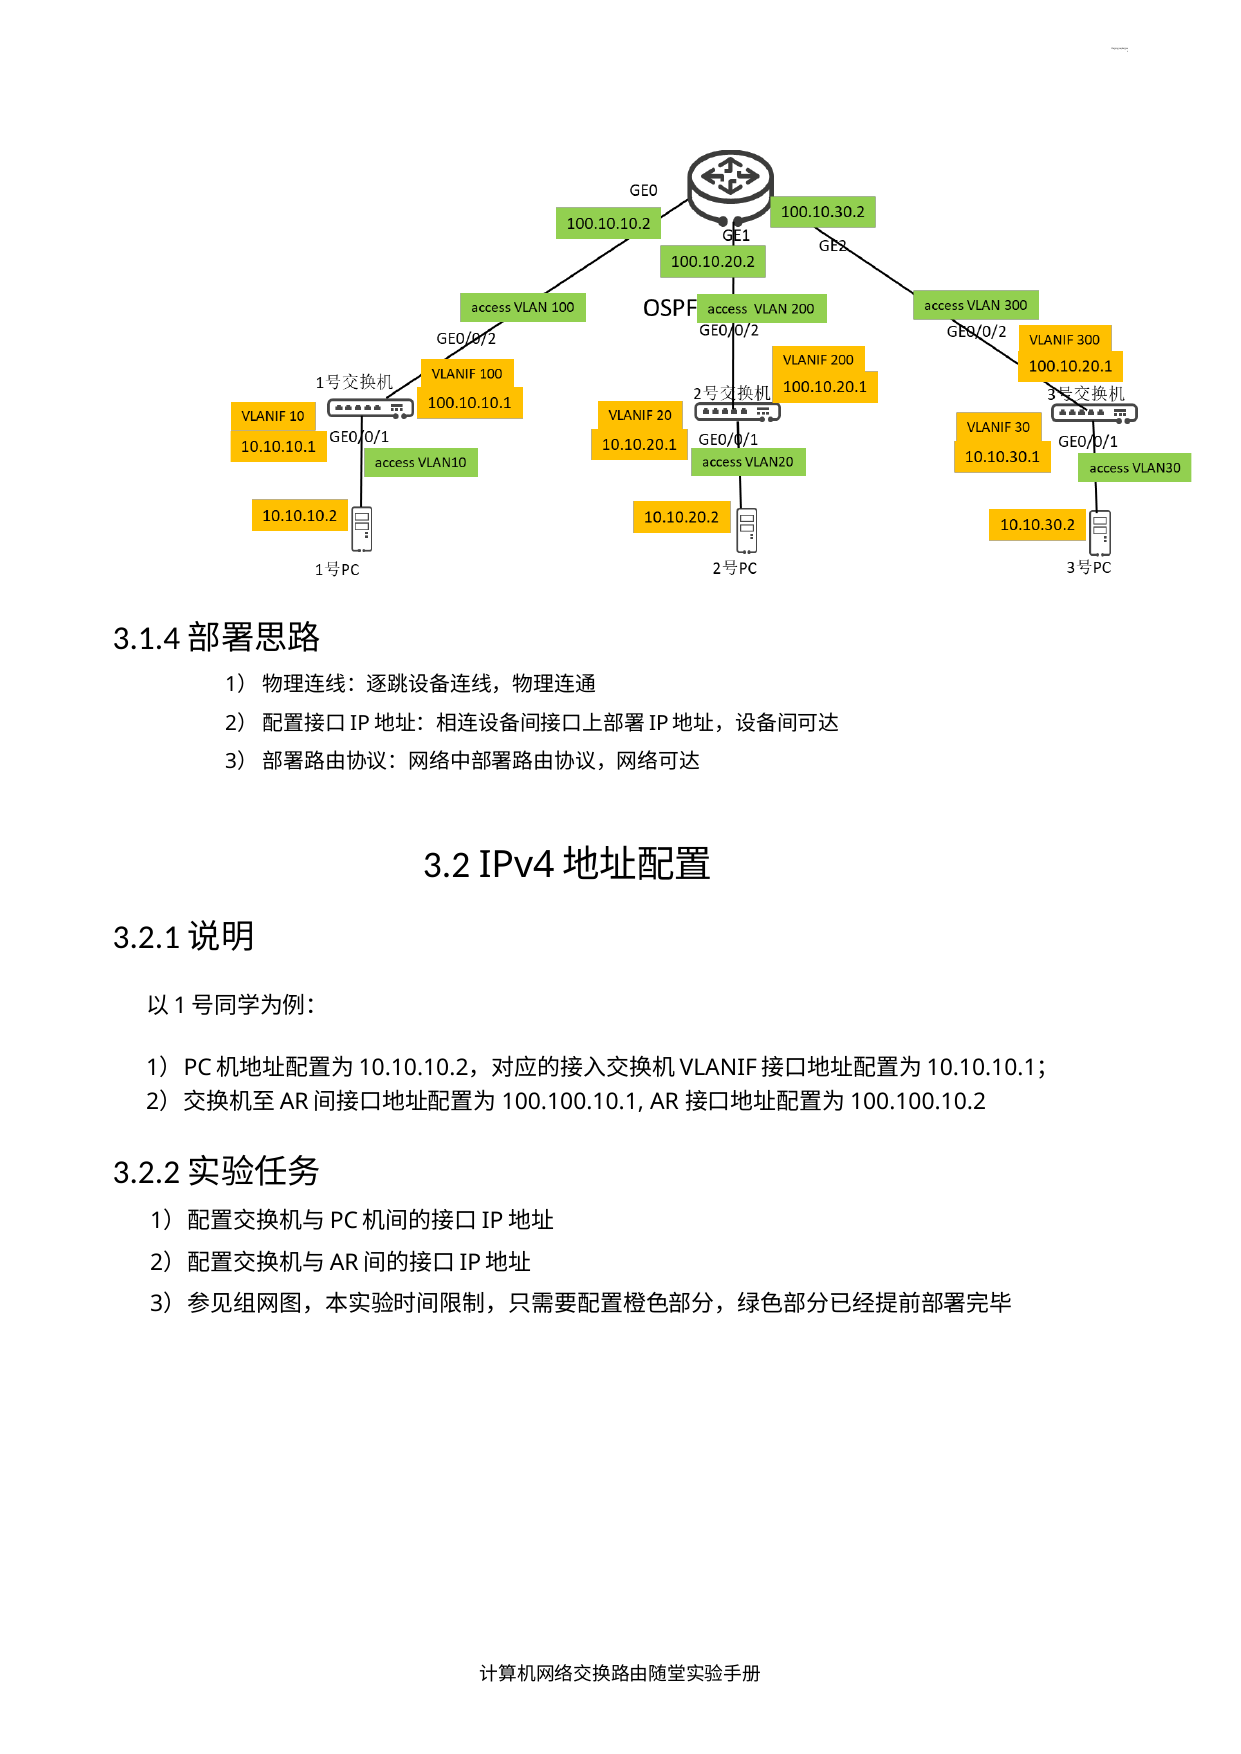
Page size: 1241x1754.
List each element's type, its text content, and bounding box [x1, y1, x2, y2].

list 配置接口IP地址：相连设备间接口上部署IP地址，设备间可达 [225, 706, 1128, 736]
list 配置交换机与PC机间的接口IP地址 [150, 1202, 1128, 1235]
list 部署路由协议：网络中部署路由协议，网络可达 [225, 745, 1128, 775]
list 参见组网图，本实验时间限制，只需要配置橙色部分，绿色部分已经提前部署完毕 [150, 1285, 1128, 1318]
text 以1号同学为例： [146, 987, 1128, 1020]
subtitle 说明 [112, 909, 1128, 958]
subtitle 实验任务 [112, 1145, 1128, 1193]
list PC机地址配置为10.10.10.2，对应的接入交换机VLANIF接口地址配置为10.10.10.1； [146, 1049, 1128, 1083]
subtitle 部署思路 [112, 611, 1128, 659]
list 交换机至AR间接口地址配置为 100.100.10.1, AR 接口地址配置为100.100.10.2 [146, 1083, 1128, 1116]
list 配置交换机与AR间的接口IP地址 [150, 1243, 1128, 1277]
picture [230, 150, 1192, 590]
subtitle IPv4地址配置 [423, 837, 1128, 888]
list 物理连线：逐跳设备连线，物理连通 [225, 667, 1128, 698]
